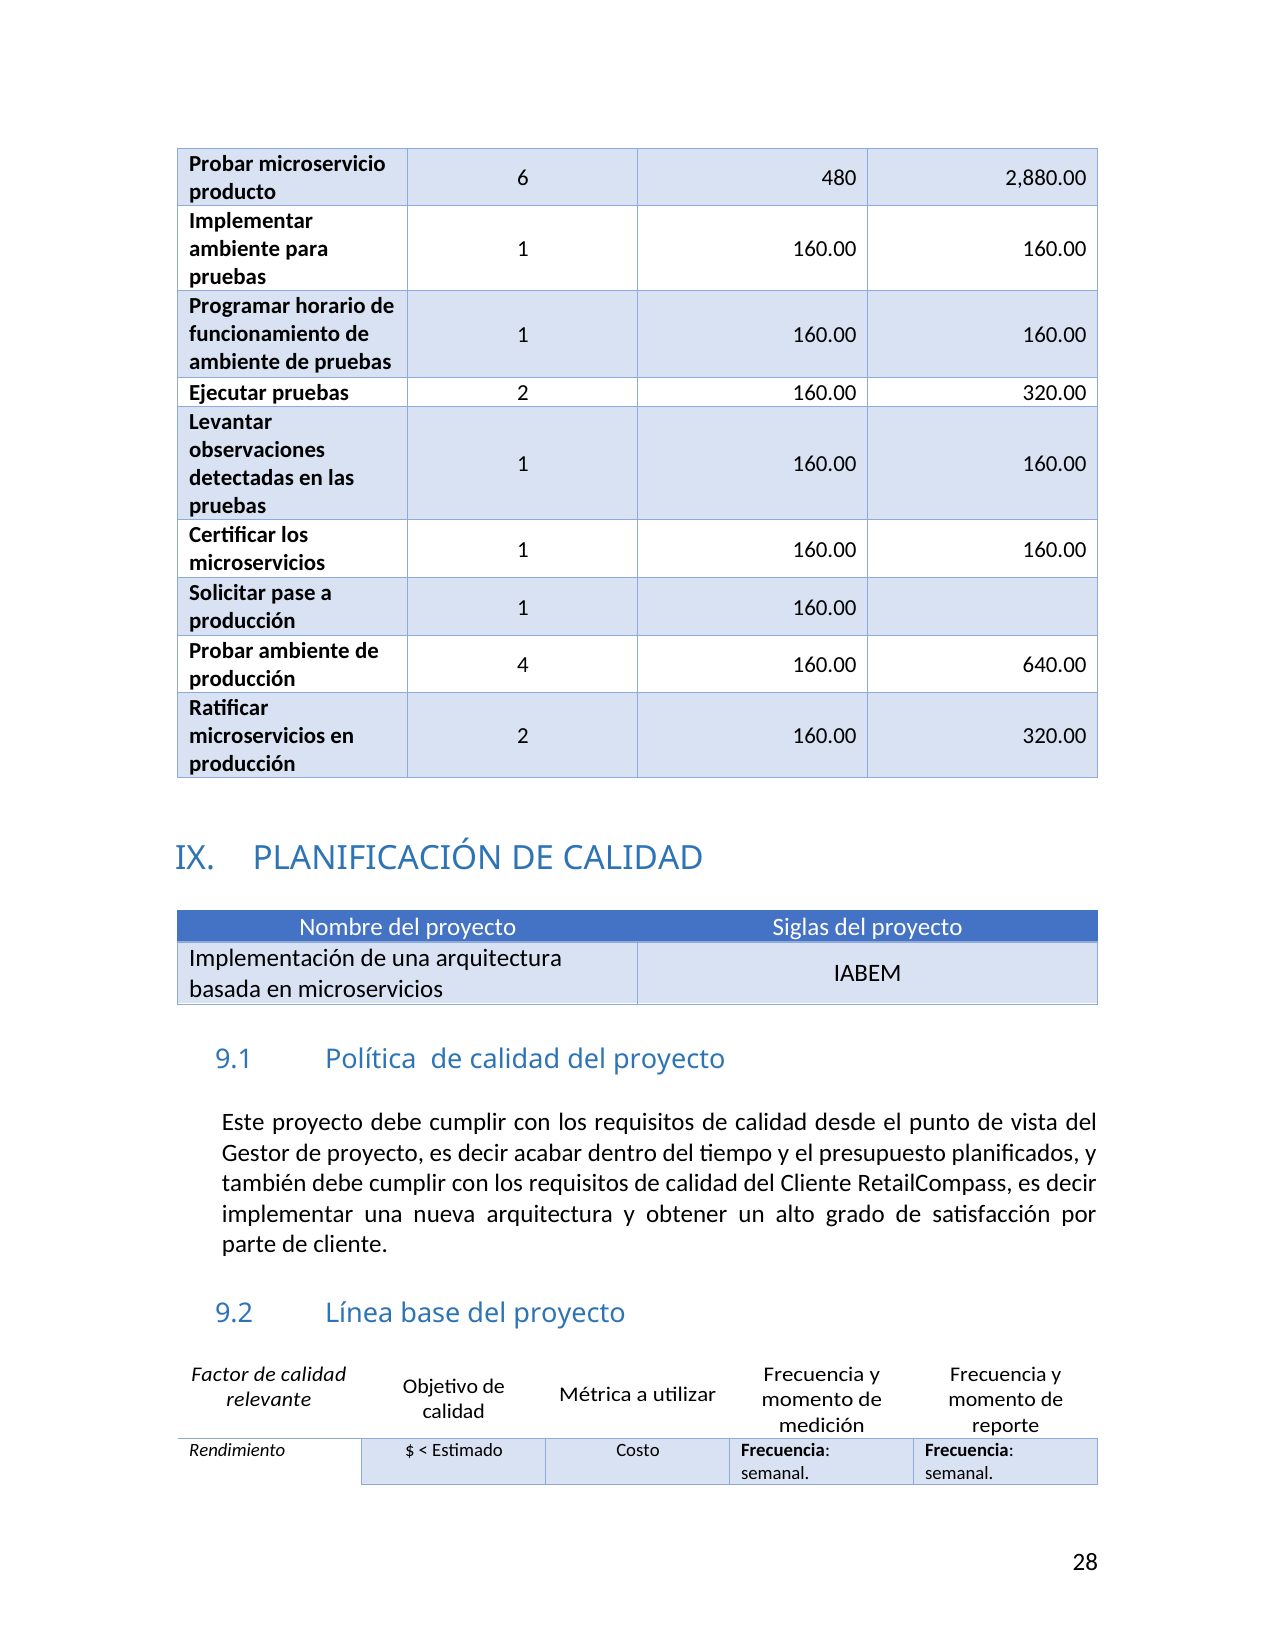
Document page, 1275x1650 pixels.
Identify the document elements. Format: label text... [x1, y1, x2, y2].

table_cell Costo [546, 1439, 729, 1484]
table_cell Programar horario de funcionamiento de ambiente de pruebas [178, 291, 407, 377]
table_cell Frecuencia: semanal. Medición: lunes en la mañana. [730, 1439, 913, 1484]
table_cell Frecuencia: semanal. Reporte: lunes en la tarde. [914, 1439, 1097, 1484]
table_cell 1 [408, 206, 637, 290]
subtitle Línea base del proyecto [215, 1294, 1098, 1331]
table_cell 1 [408, 520, 637, 577]
table_cell Ejecutar pruebas [178, 378, 407, 406]
table_cell Probar ambiente de producción [178, 636, 407, 692]
table_cell 1 [408, 578, 637, 635]
table_header Factor de calidad relevante [178, 1361, 362, 1437]
table_cell 1 [408, 291, 637, 377]
table_cell Certificar los microservicios [178, 520, 407, 577]
table_cell Rendimiento [178, 1439, 361, 1484]
table_cell IABEM [638, 943, 1097, 1003]
table_cell 320.00 [868, 693, 1097, 777]
table_cell 6 [408, 149, 637, 205]
table_header Nombre del proyecto [178, 911, 637, 941]
table_cell Solicitar pase a producción [178, 578, 407, 635]
table_cell 160.00 [638, 291, 867, 377]
table_cell $ < Estimado [362, 1439, 545, 1484]
table_header Frecuencia y momento de medición [730, 1361, 913, 1437]
table_cell 2,880.00 [868, 149, 1097, 205]
table_cell 160.00 [638, 407, 867, 519]
subtitle PLANIFICACIÓN DE CALIDAD [215, 834, 1098, 879]
text Este proyecto debe cumplir con los requisitos de calidad desde el punto de vista del Gestor de proyecto, es decir acabar dentro del tiempo y el presupuesto planificados, y también debe cumplir con los requisitos de calidad del Cliente RetailCompass, es decir implementar una nueva arquitectura y obtener un alto grado de satisfacción por parte de cliente. [222, 1107, 1098, 1259]
table_header Siglas del proyecto [638, 911, 1097, 941]
table_cell 160.00 [868, 520, 1097, 577]
table_header Objetivo de calidad [362, 1361, 546, 1437]
table_cell 160.00 [638, 578, 867, 635]
table_header Frecuencia y momento de reporte [914, 1361, 1097, 1437]
table_cell Implementación de una arquitectura basada en microservicios [178, 943, 637, 1003]
table_cell 160.00 [638, 693, 867, 777]
table_cell Ratificar microservicios en producción [178, 693, 407, 777]
table_cell 320.00 [868, 378, 1097, 406]
table_cell 160.00 [868, 206, 1097, 290]
subtitle Política de calidad del proyecto [215, 1039, 1098, 1076]
table_cell 160.00 [638, 206, 867, 290]
table_cell 4 [408, 636, 637, 692]
table_header Métrica a utilizar [546, 1361, 729, 1437]
table_cell 160.00 [638, 378, 867, 406]
table_cell 2 [408, 693, 637, 777]
table_cell [868, 578, 1097, 635]
table_cell 160.00 [638, 520, 867, 577]
table_cell 1 [408, 407, 637, 519]
table_cell Probar microservicio producto [178, 149, 407, 205]
table_cell 160.00 [868, 291, 1097, 377]
table_cell 480 [638, 149, 867, 205]
table_cell Implementar ambiente para pruebas [178, 206, 407, 290]
table_cell 160.00 [638, 636, 867, 692]
table_cell Levantar observaciones detectadas en las pruebas [178, 407, 407, 519]
table_cell 160.00 [868, 407, 1097, 519]
table_cell 2 [408, 378, 637, 406]
table_cell 640.00 [868, 636, 1097, 692]
